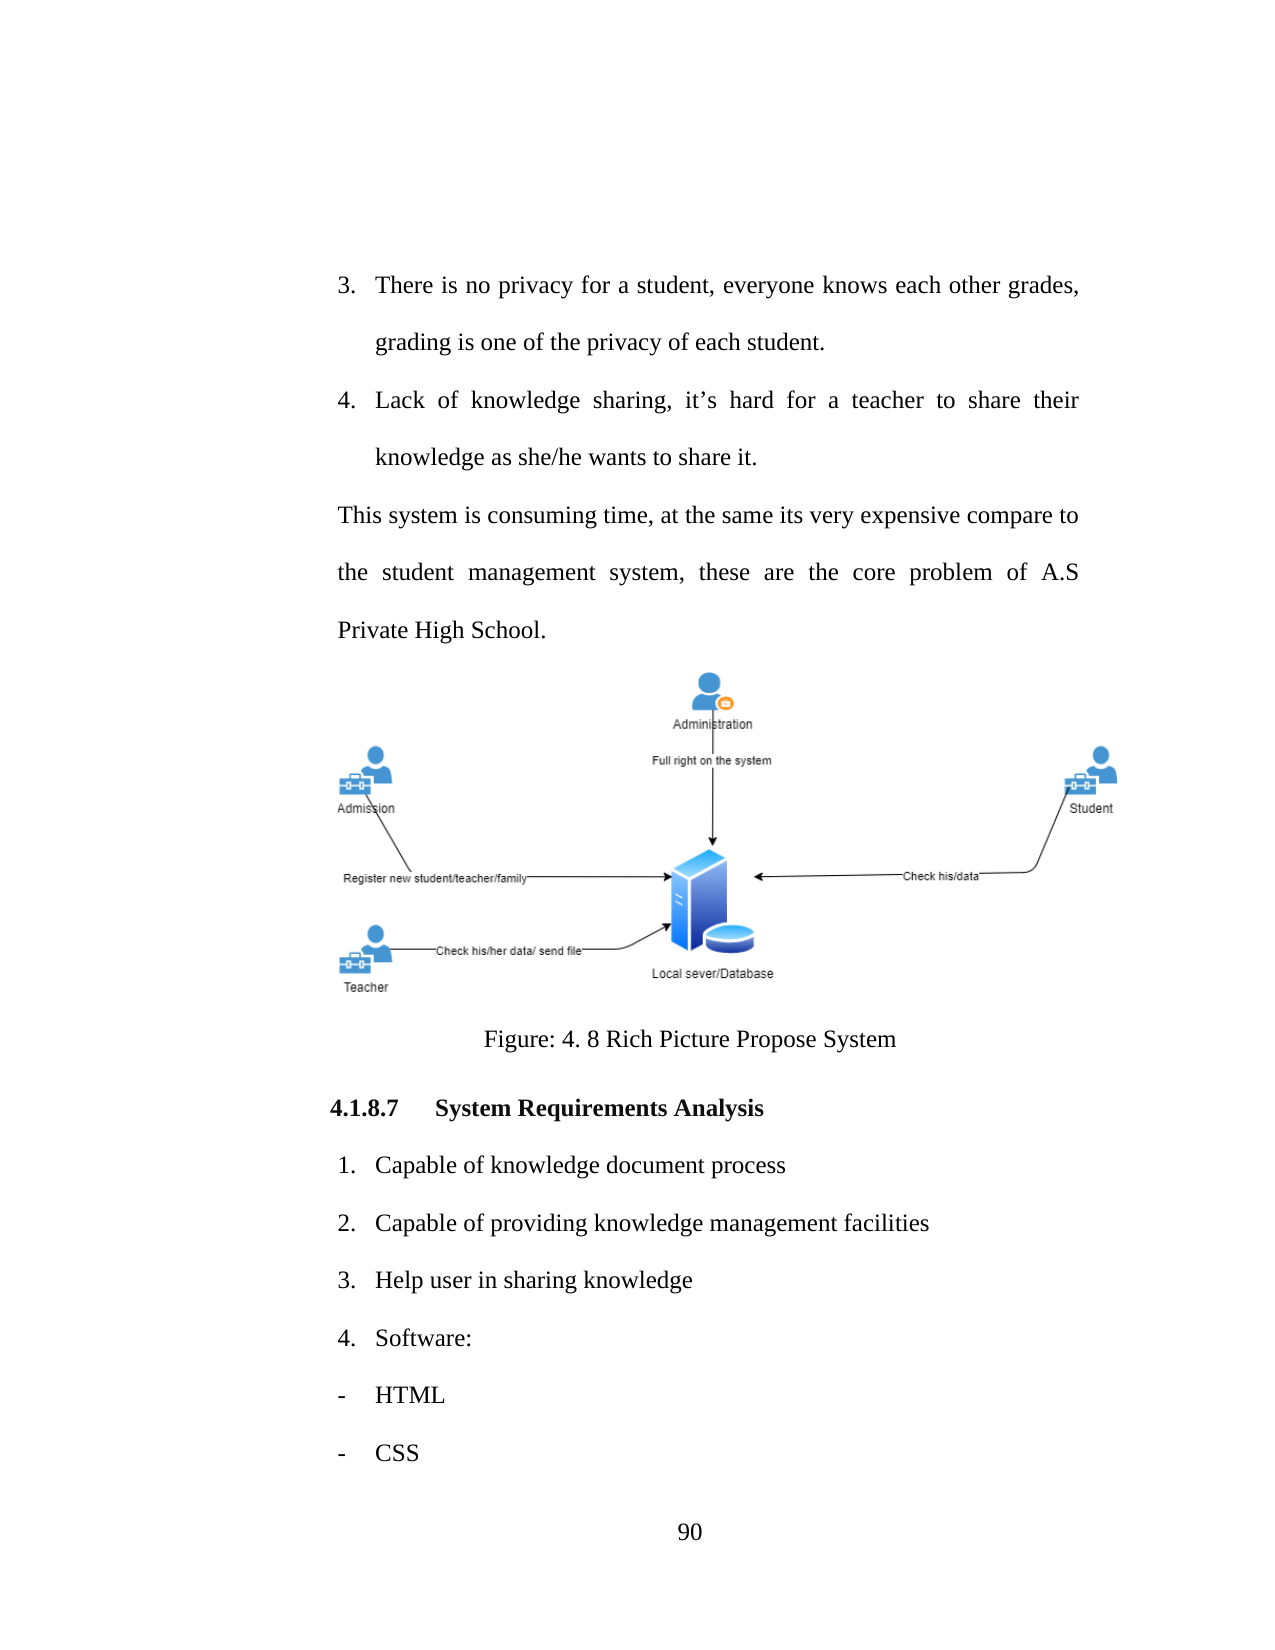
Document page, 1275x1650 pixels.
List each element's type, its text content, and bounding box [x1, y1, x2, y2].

list Software: [337, 1323, 1080, 1351]
list Help user in sharing knowledge [337, 1265, 1080, 1294]
picture [337, 672, 1118, 996]
subtitle 4.1.8.7 System Requirements Analysis [330, 1093, 1080, 1121]
list There is no privacy for a student, everyone knows each other grades, grading is one of the privacy of each student. [337, 270, 1080, 356]
list CSS [337, 1438, 1080, 1466]
text This system is consuming time, at the same its very expensive compare to the student management system, these are the core problem of A.S Private High School. [337, 500, 1080, 644]
list Capable of providing knowledge management facilities [337, 1208, 1080, 1236]
list Lack of knowledge sharing, it’s hard for a teacher to share their knowledge as she/he wants to share it. [337, 385, 1080, 471]
list Capable of knowledge document process [337, 1150, 1080, 1179]
list HTML [337, 1380, 1080, 1409]
